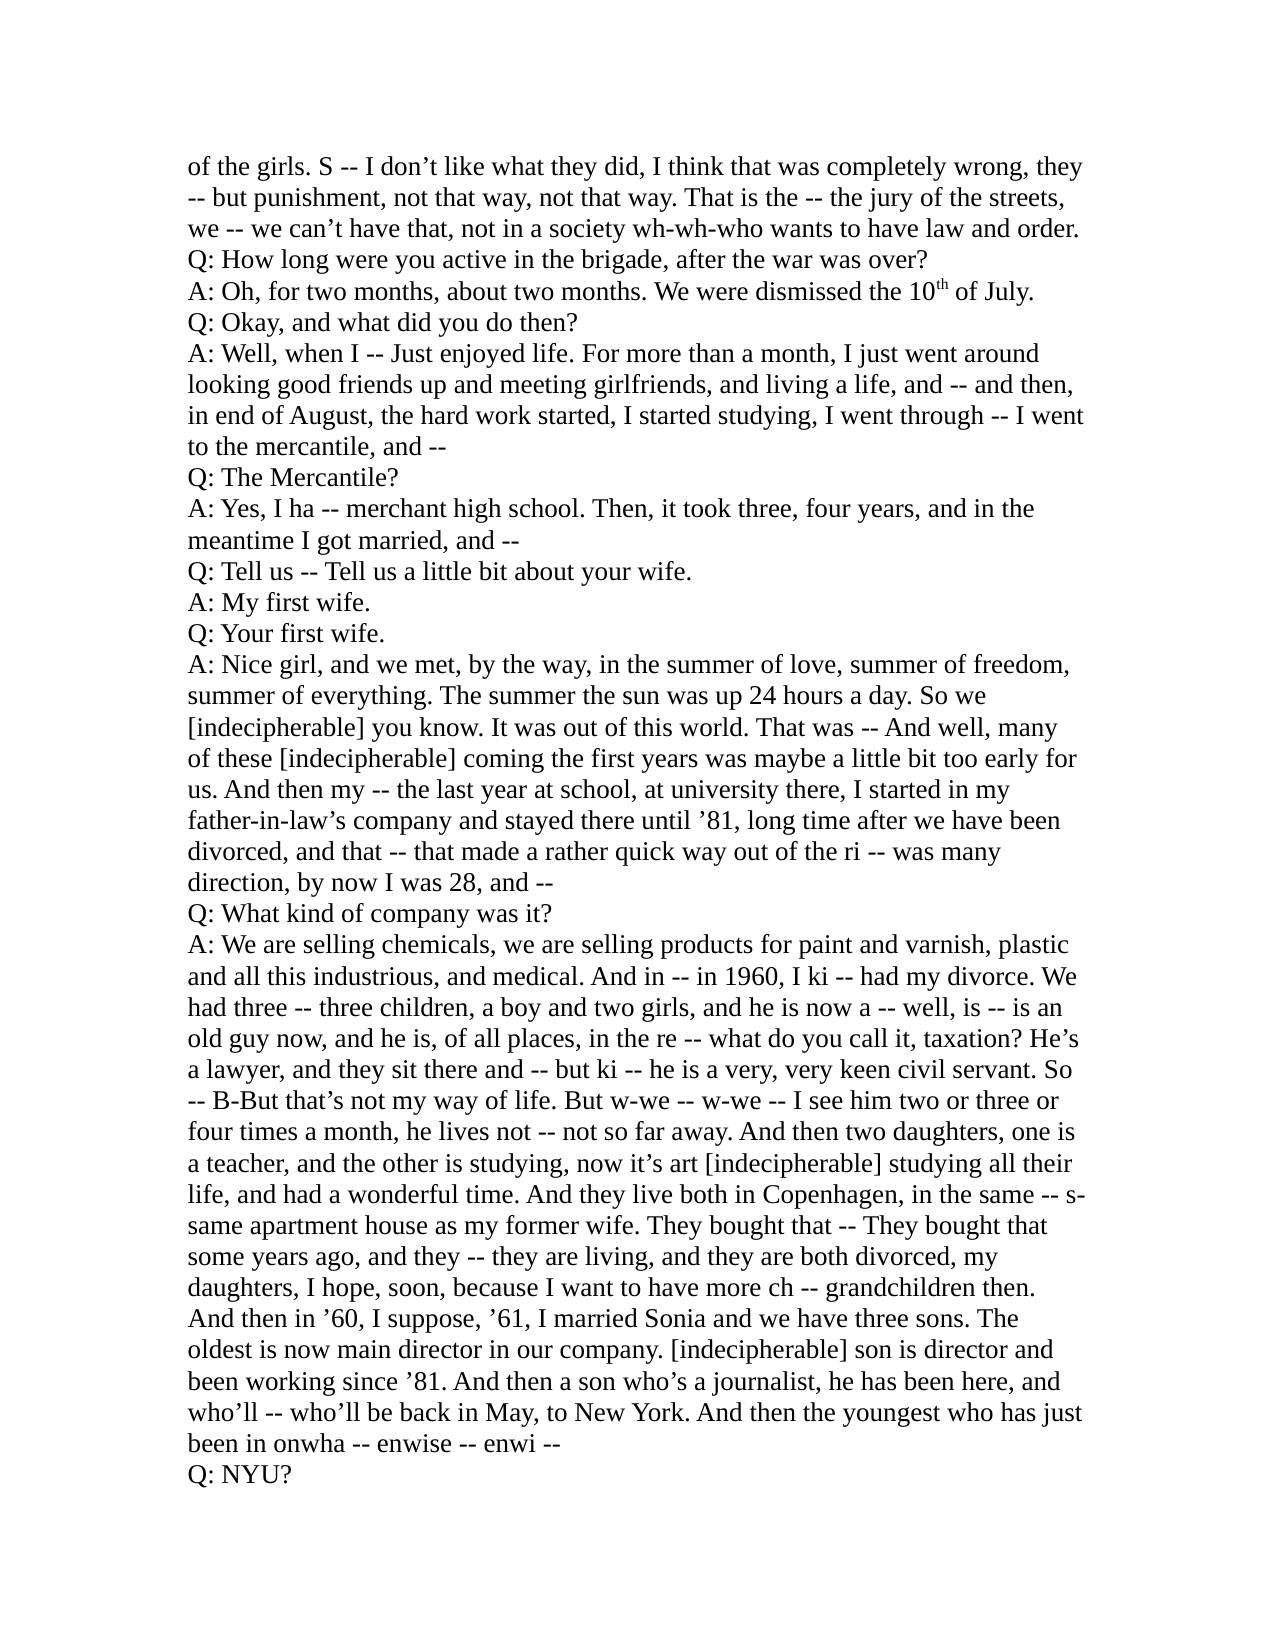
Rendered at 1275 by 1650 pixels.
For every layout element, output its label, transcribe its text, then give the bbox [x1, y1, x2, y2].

text Q: The Mercantile? [187, 461, 1087, 493]
text A: Well, when I -- Just enjoyed life. For more than a month, I just went around looking good friends up and meeting girlfriends, and living a life, and -- and then, in end of August, the hard work started, I started studying, I went through -- I went to the mercantile, and -- [187, 337, 1087, 461]
text Q: NYU? [187, 1458, 1087, 1489]
text A: We are selling chemicals, we are selling products for paint and varnish, plastic and all this industrious, and medical. And in -- in 1960, I ki -- had my divorce. We had three -- three children, a boy and two girls, and he is now a -- well, is -- is an old guy now, and he is, of all places, in the re -- what do you call it, taxation? He’s a lawyer, and they sit there and -- but ki -- he is a very, very keen civil servant. So -- B-But that’s not my way of life. But w-we -- w-we -- I see him two or three or four times a month, he lives not -- not so far away. And then two daughters, one is a teacher, and the other is studying, now it’s art [indecipherable] studying all their life, and had a wonderful time. And they live both in Copenhagen, in the same -- s-same apartment house as my former wife. They bought that -- They bought that some years ago, and they -- they are living, and they are both divorced, my daughters, I hope, soon, because I want to have more ch -- grandchildren then. And then in ’60, I suppose, ’61, I married Sonia and we have three sons. The oldest is now main director in our company. [indecipherable] son is director and been working since ’81. And then a son who’s a journalist, he has been here, and who’ll -- who’ll be back in May, to New York. And then the youngest who has just been in onwha -- enwise -- enwi -- [187, 929, 1087, 1458]
text Q: Okay, and what did you do then? [187, 306, 1087, 337]
text Q: Tell us -- Tell us a little bit about your wife. [187, 555, 1087, 586]
text Q: What kind of company was it? [187, 897, 1087, 929]
text A: My first wife. [187, 586, 1087, 617]
text A: Oh, for two months, about two months. We were dismissed the 10th of July. [187, 274, 1087, 306]
text A: Yes, I ha -- merchant high school. Then, it took three, four years, and in the meantime I got married, and -- [187, 493, 1087, 555]
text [187, 150, 1087, 243]
text A: Nice girl, and we met, by the way, in the summer of love, summer of freedom, summer of everything. The summer the sun was up 24 hours a day. So we [indecipherable] you know. It was out of this world. That was -- And well, many of these [indecipherable] coming the first years was maybe a little bit too early for us. And then my -- the last year at school, at university there, I started in my father-in-law’s company and stayed there until ’81, long time after we have been divorced, and that -- that made a rather quick way out of the ri -- was many direction, by now I was 28, and -- [187, 648, 1087, 897]
text Q: How long were you active in the brigade, after the war was over? [187, 243, 1087, 274]
text Q: Your first wife. [187, 617, 1087, 648]
